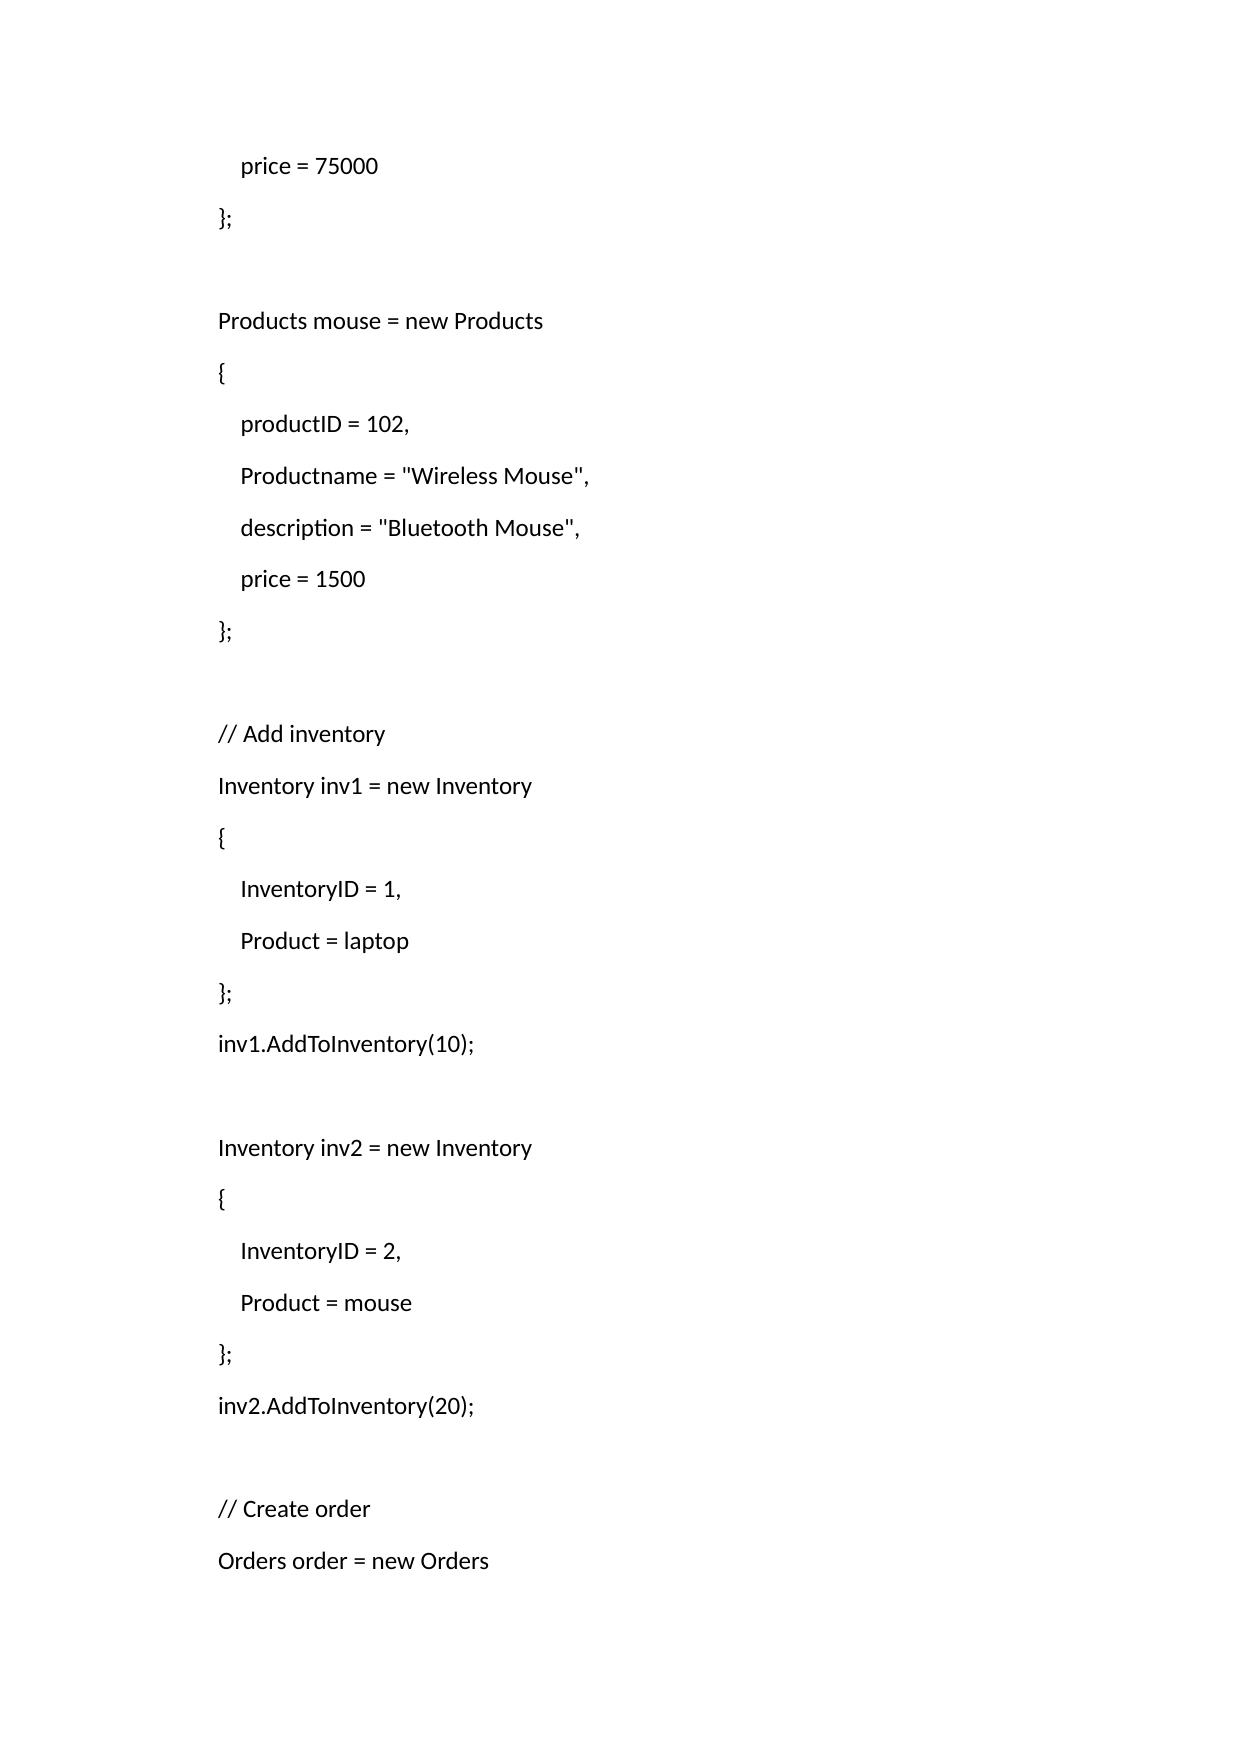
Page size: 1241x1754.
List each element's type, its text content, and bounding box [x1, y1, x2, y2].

text }; [150, 977, 1090, 1007]
text }; [150, 1338, 1090, 1369]
text { [150, 822, 1090, 852]
text Orders order = new Orders [150, 1545, 1090, 1576]
text }; [150, 202, 1090, 232]
text price = 1500 [150, 563, 1090, 594]
text // Create order [150, 1493, 1090, 1524]
text Productname = "Wireless Mouse", [150, 460, 1090, 491]
text { [150, 357, 1090, 387]
text // Add inventory [150, 718, 1090, 749]
text inv2.AddToInventory(20); [150, 1390, 1090, 1421]
text description = "Bluetooth Mouse", [150, 512, 1090, 542]
text { [150, 1183, 1090, 1214]
text InventoryID = 2, [150, 1235, 1090, 1266]
text Product = mouse [150, 1287, 1090, 1317]
text price = 75000 [150, 150, 1090, 181]
text Inventory inv2 = new Inventory [150, 1132, 1090, 1162]
text Product = laptop [150, 925, 1090, 956]
text inv1.AddToInventory(10); [150, 1028, 1090, 1059]
text productID = 102, [150, 408, 1090, 439]
text Products mouse = new Products [150, 305, 1090, 336]
text }; [150, 615, 1090, 646]
text Inventory inv1 = new Inventory [150, 770, 1090, 801]
text InventoryID = 1, [150, 873, 1090, 904]
